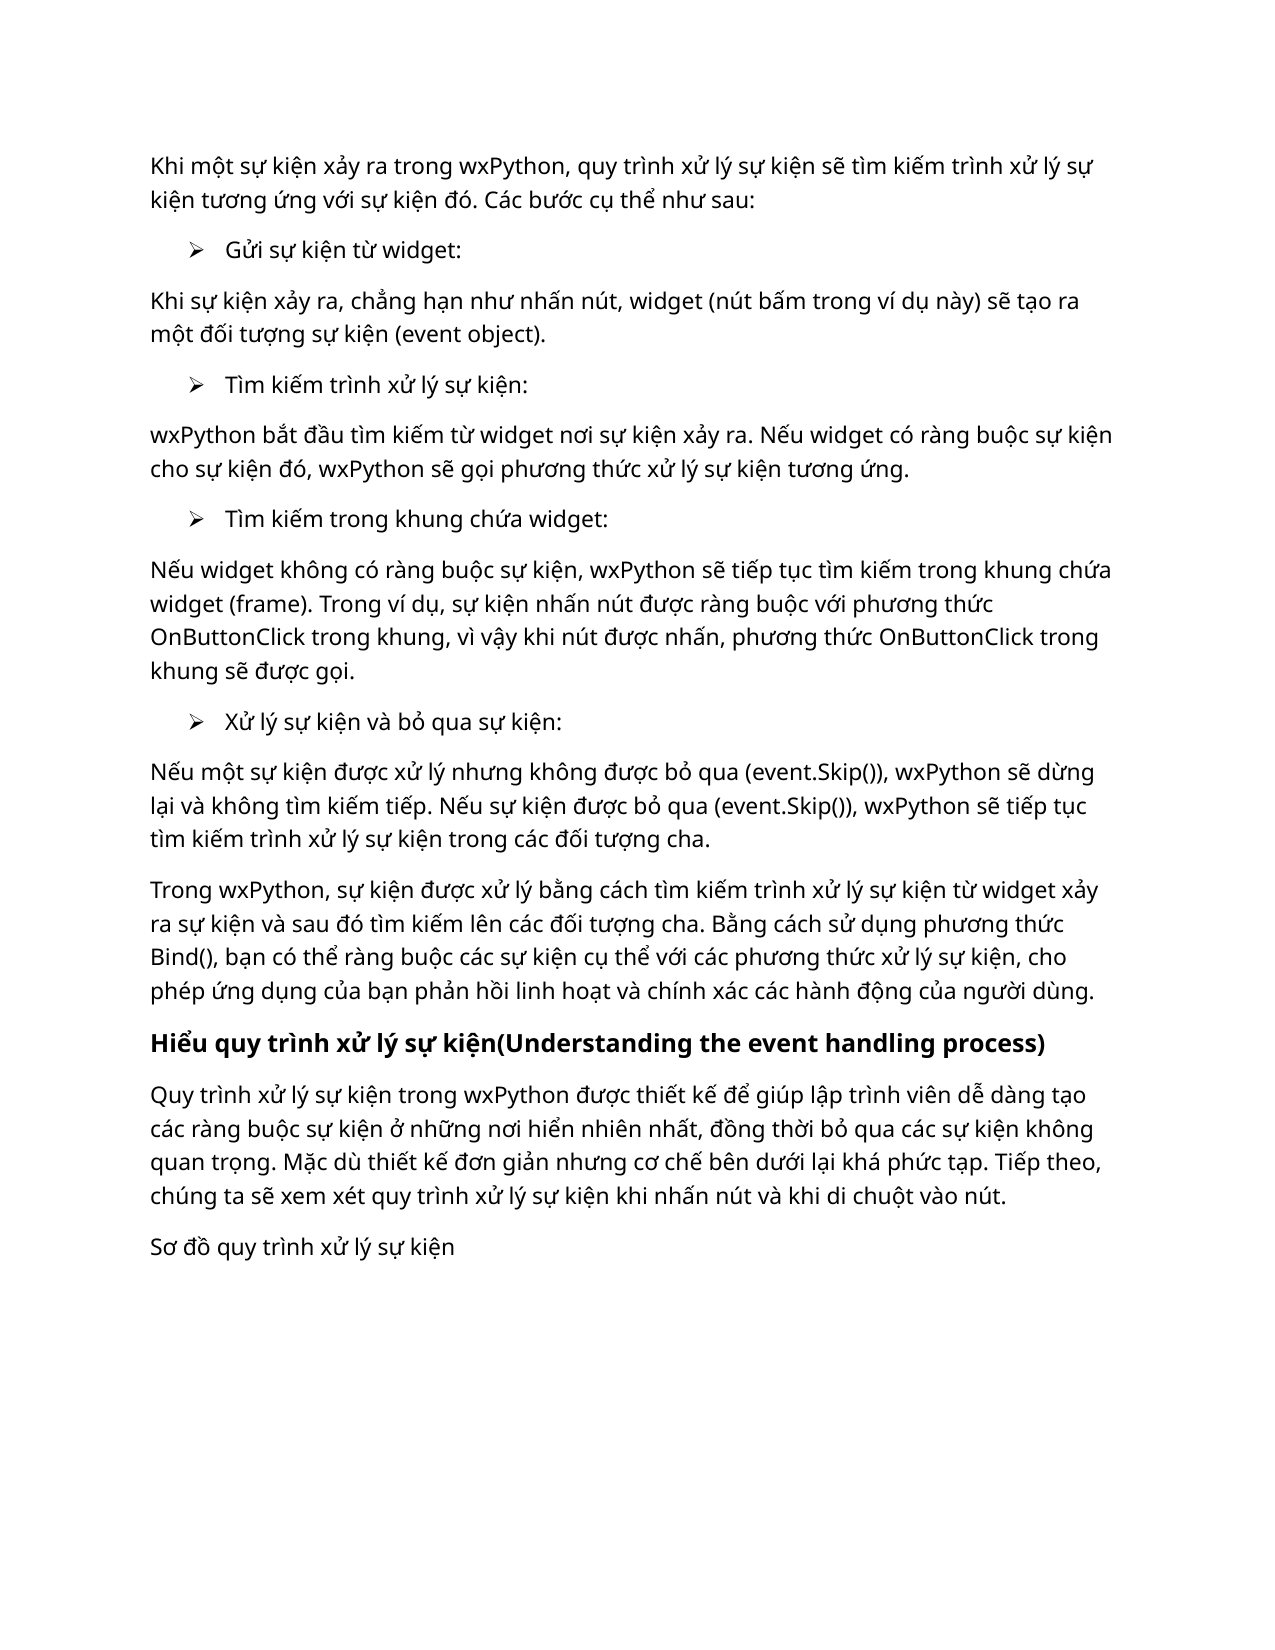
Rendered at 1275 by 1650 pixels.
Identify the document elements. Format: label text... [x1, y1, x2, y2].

text Trong wxPython, sự kiện được xử lý bằng cách tìm kiếm trình xử lý sự kiện từ widget xảy ra sự kiện và sau đó tìm kiếm lên các đối tượng cha. Bằng cách sử dụng phương thức Bind(), bạn có thể ràng buộc các sự kiện cụ thể với các phương thức xử lý sự kiện, cho phép ứng dụng của bạn phản hồi linh hoạt và chính xác các hành động của người dùng. [150, 874, 1125, 1006]
list Xử lý sự kiện và bỏ qua sự kiện: [187, 705, 1125, 737]
list Tìm kiếm trong khung chứa widget: [187, 503, 1125, 534]
text Sơ đồ quy trình xử lý sự kiện [150, 1231, 1125, 1262]
list Tìm kiếm trình xử lý sự kiện: [187, 369, 1125, 400]
text Nếu widget không có ràng buộc sự kiện, wxPython sẽ tiếp tục tìm kiếm trong khung chứa widget (frame). Trong ví dụ, sự kiện nhấn nút được ràng buộc với phương thức OnButtonClick trong khung, vì vậy khi nút được nhấn, phương thức OnButtonClick trong khung sẽ được gọi. [150, 554, 1125, 686]
text Quy trình xử lý sự kiện trong wxPython được thiết kế để giúp lập trình viên dễ dàng tạo các ràng buộc sự kiện ở những nơi hiển nhiên nhất, đồng thời bỏ qua các sự kiện không quan trọng. Mặc dù thiết kế đơn giản nhưng cơ chế bên dưới lại khá phức tạp. Tiếp theo, chúng ta sẽ xem xét quy trình xử lý sự kiện khi nhấn nút và khi di chuột vào nút. [150, 1079, 1125, 1211]
text Khi một sự kiện xảy ra trong wxPython, quy trình xử lý sự kiện sẽ tìm kiếm trình xử lý sự kiện tương ứng với sự kiện đó. Các bước cụ thể như sau: [150, 150, 1125, 215]
text wxPython bắt đầu tìm kiếm từ widget nơi sự kiện xảy ra. Nếu widget có ràng buộc sự kiện cho sự kiện đó, wxPython sẽ gọi phương thức xử lý sự kiện tương ứng. [150, 419, 1125, 484]
list Gửi sự kiện từ widget: [187, 234, 1125, 265]
text Hiểu quy trình xử lý sự kiện(Understanding the event handling process) [150, 1025, 1125, 1059]
text Khi sự kiện xảy ra, chẳng hạn như nhấn nút, widget (nút bấm trong ví dụ này) sẽ tạo ra một đối tượng sự kiện (event object). [150, 284, 1125, 349]
text Nếu một sự kiện được xử lý nhưng không được bỏ qua (event.Skip()), wxPython sẽ dừng lại và không tìm kiếm tiếp. Nếu sự kiện được bỏ qua (event.Skip()), wxPython sẽ tiếp tục tìm kiếm trình xử lý sự kiện trong các đối tượng cha. [150, 756, 1125, 854]
